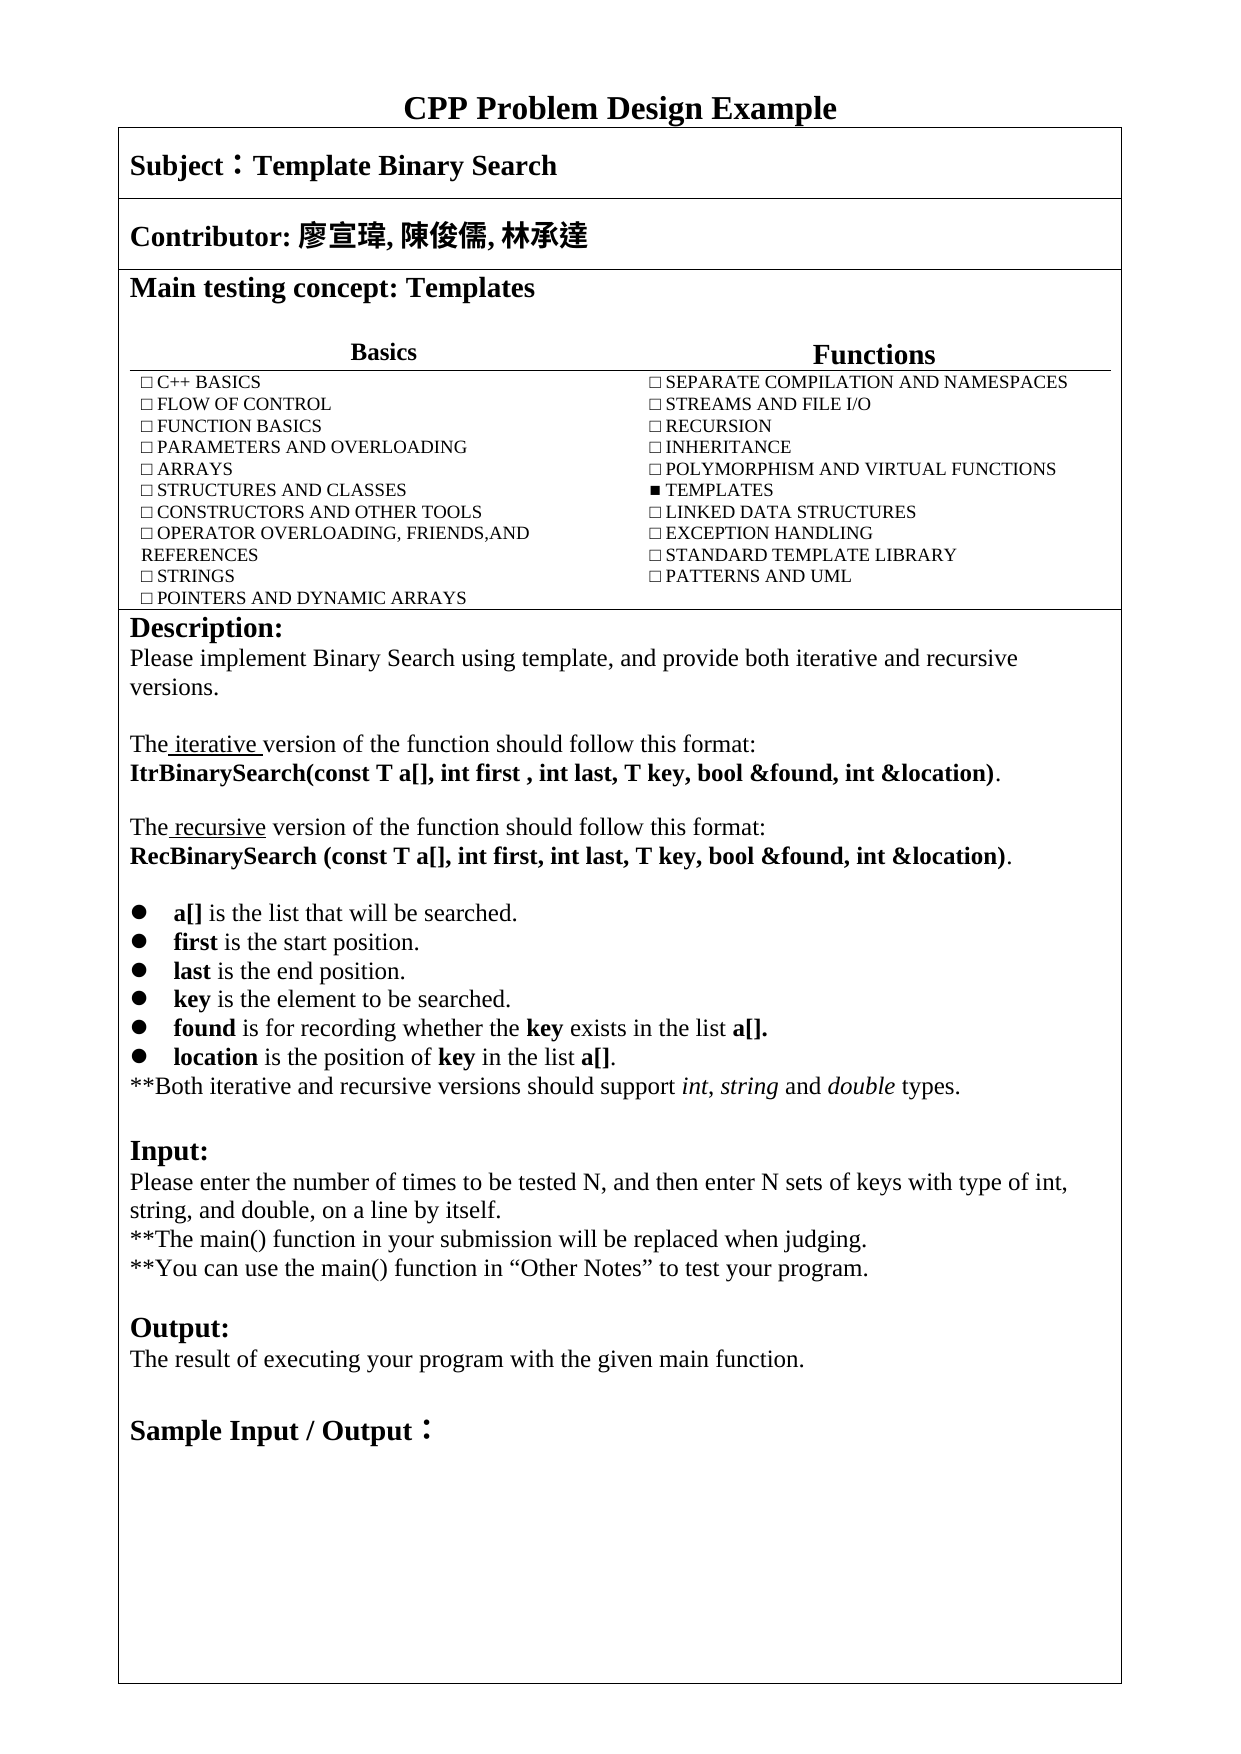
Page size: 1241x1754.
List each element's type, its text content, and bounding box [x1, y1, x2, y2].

text CPP Problem Design Example [118, 89, 1122, 127]
table_cell Contributor: 廖宣瑋, 陳俊儒, 林承達 [119, 199, 1121, 269]
table_header Subject：Template Binary Search [119, 128, 1121, 198]
table_cell Main testing concept: Templates [119, 270, 1121, 609]
